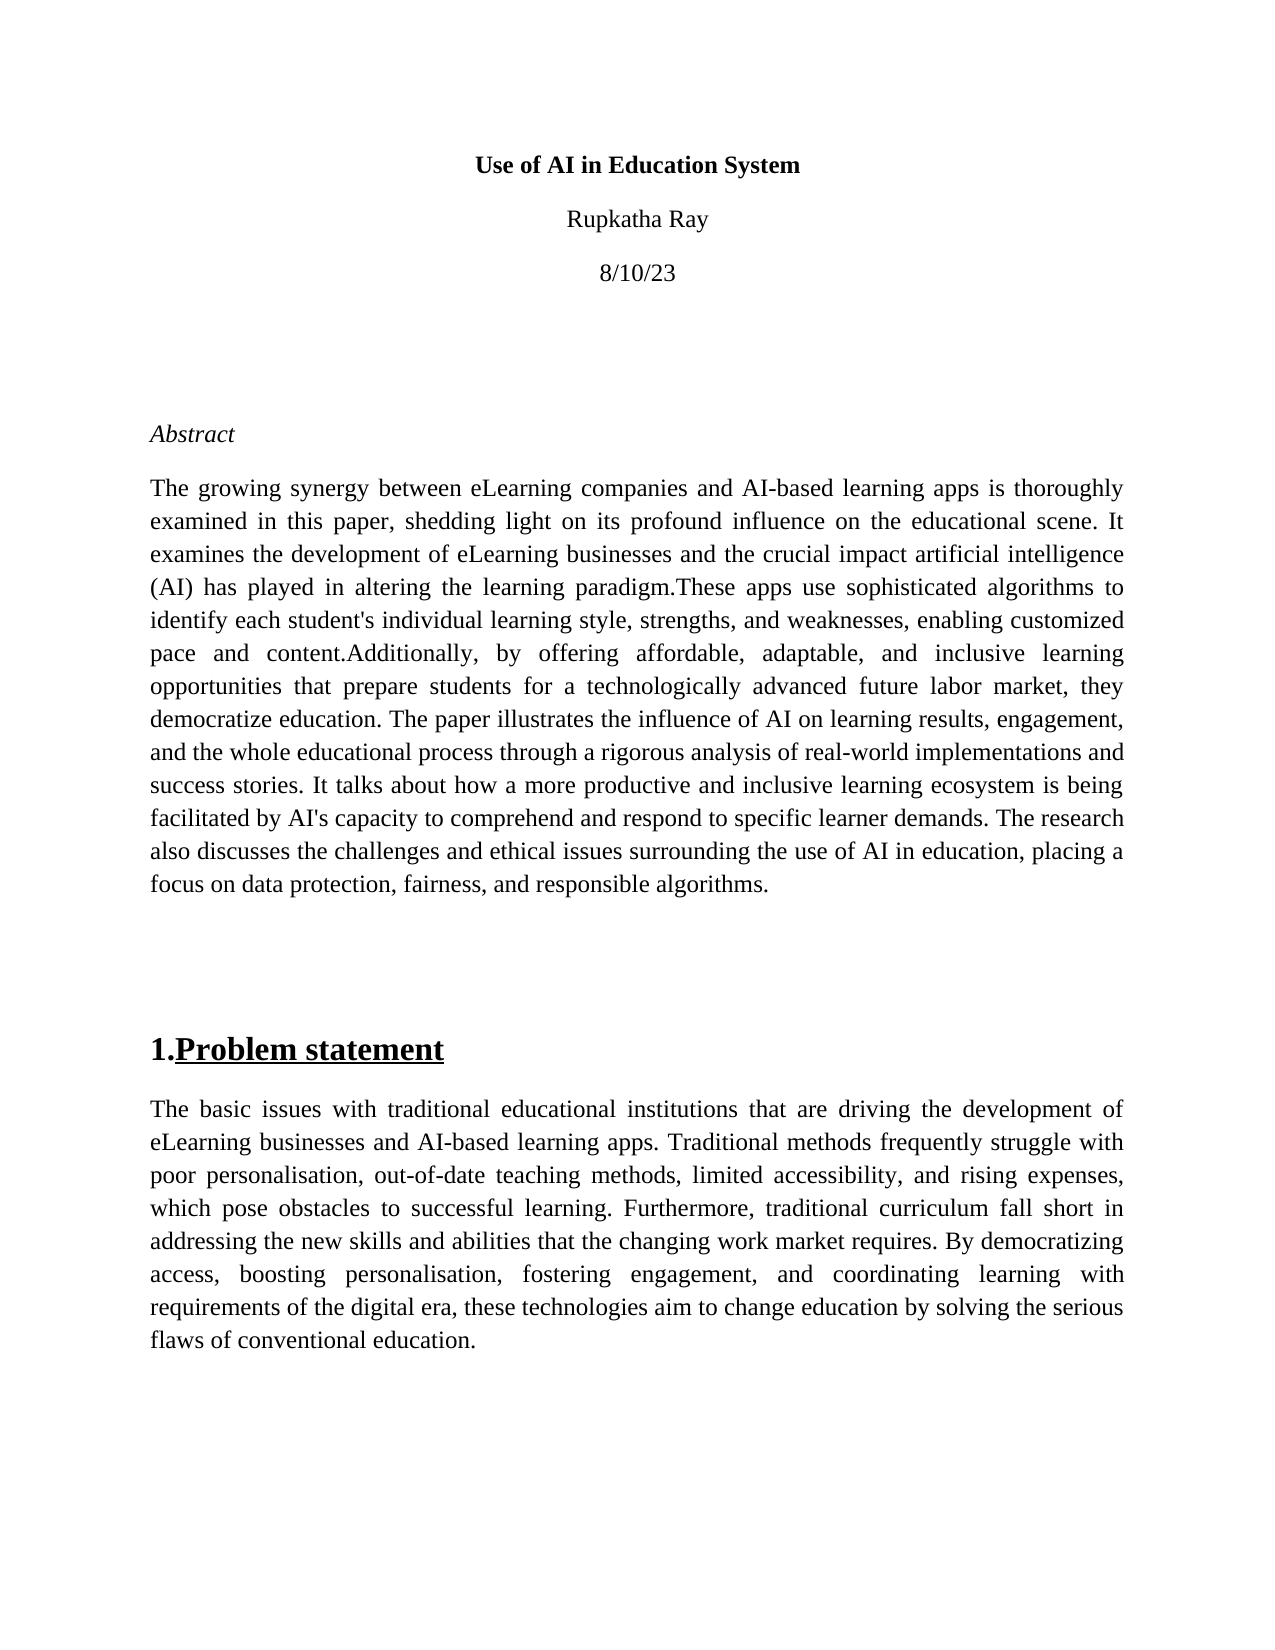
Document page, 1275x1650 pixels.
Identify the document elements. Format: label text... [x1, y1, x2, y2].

text The growing synergy between eLearning companies and AI-based learning apps is thoroughly examined in this paper, shedding light on its profound influence on the educational scene. It examines the development of eLearning businesses and the crucial impact artificial intelligence (AI) has played in altering the learning paradigm.These apps use sophisticated algorithms to identify each student's individual learning style, strengths, and weaknesses, enabling customized pace and content.Additionally, by offering affordable, adaptable, and inclusive learning opportunities that prepare students for a technologically advanced future labor market, they democratize education. The paper illustrates the influence of AI on learning results, engagement, and the whole educational process through a rigorous analysis of real-world implementations and success stories. It talks about how a more productive and inclusive learning ecosystem is being facilitated by AI's capacity to comprehend and respond to specific learner demands. The research also discusses the challenges and ethical issues surrounding the use of AI in education, placing a focus on data protection, fairness, and responsible algorithms. [150, 473, 1125, 898]
text Use of AI in Education System [150, 150, 1125, 179]
text 8/10/23 [150, 258, 1125, 286]
text 1.Problem statement [150, 1029, 1125, 1068]
text The basic issues with traditional educational institutions that are driving the development of eLearning businesses and AI-based learning apps. Traditional methods frequently struggle with poor personalisation, out-of-date teaching methods, limited accessibility, and rising expenses, which pose obstacles to successful learning. Furthermore, traditional curriculum fall short in addressing the new skills and abilities that the changing work market requires. By democratizing access, boosting personalisation, fostering engagement, and coordinating learning with requirements of the digital era, these technologies aim to change education by solving the serious flaws of conventional education. [150, 1094, 1125, 1354]
text Rupkatha Ray [150, 204, 1125, 233]
text Abstract [150, 419, 1125, 448]
